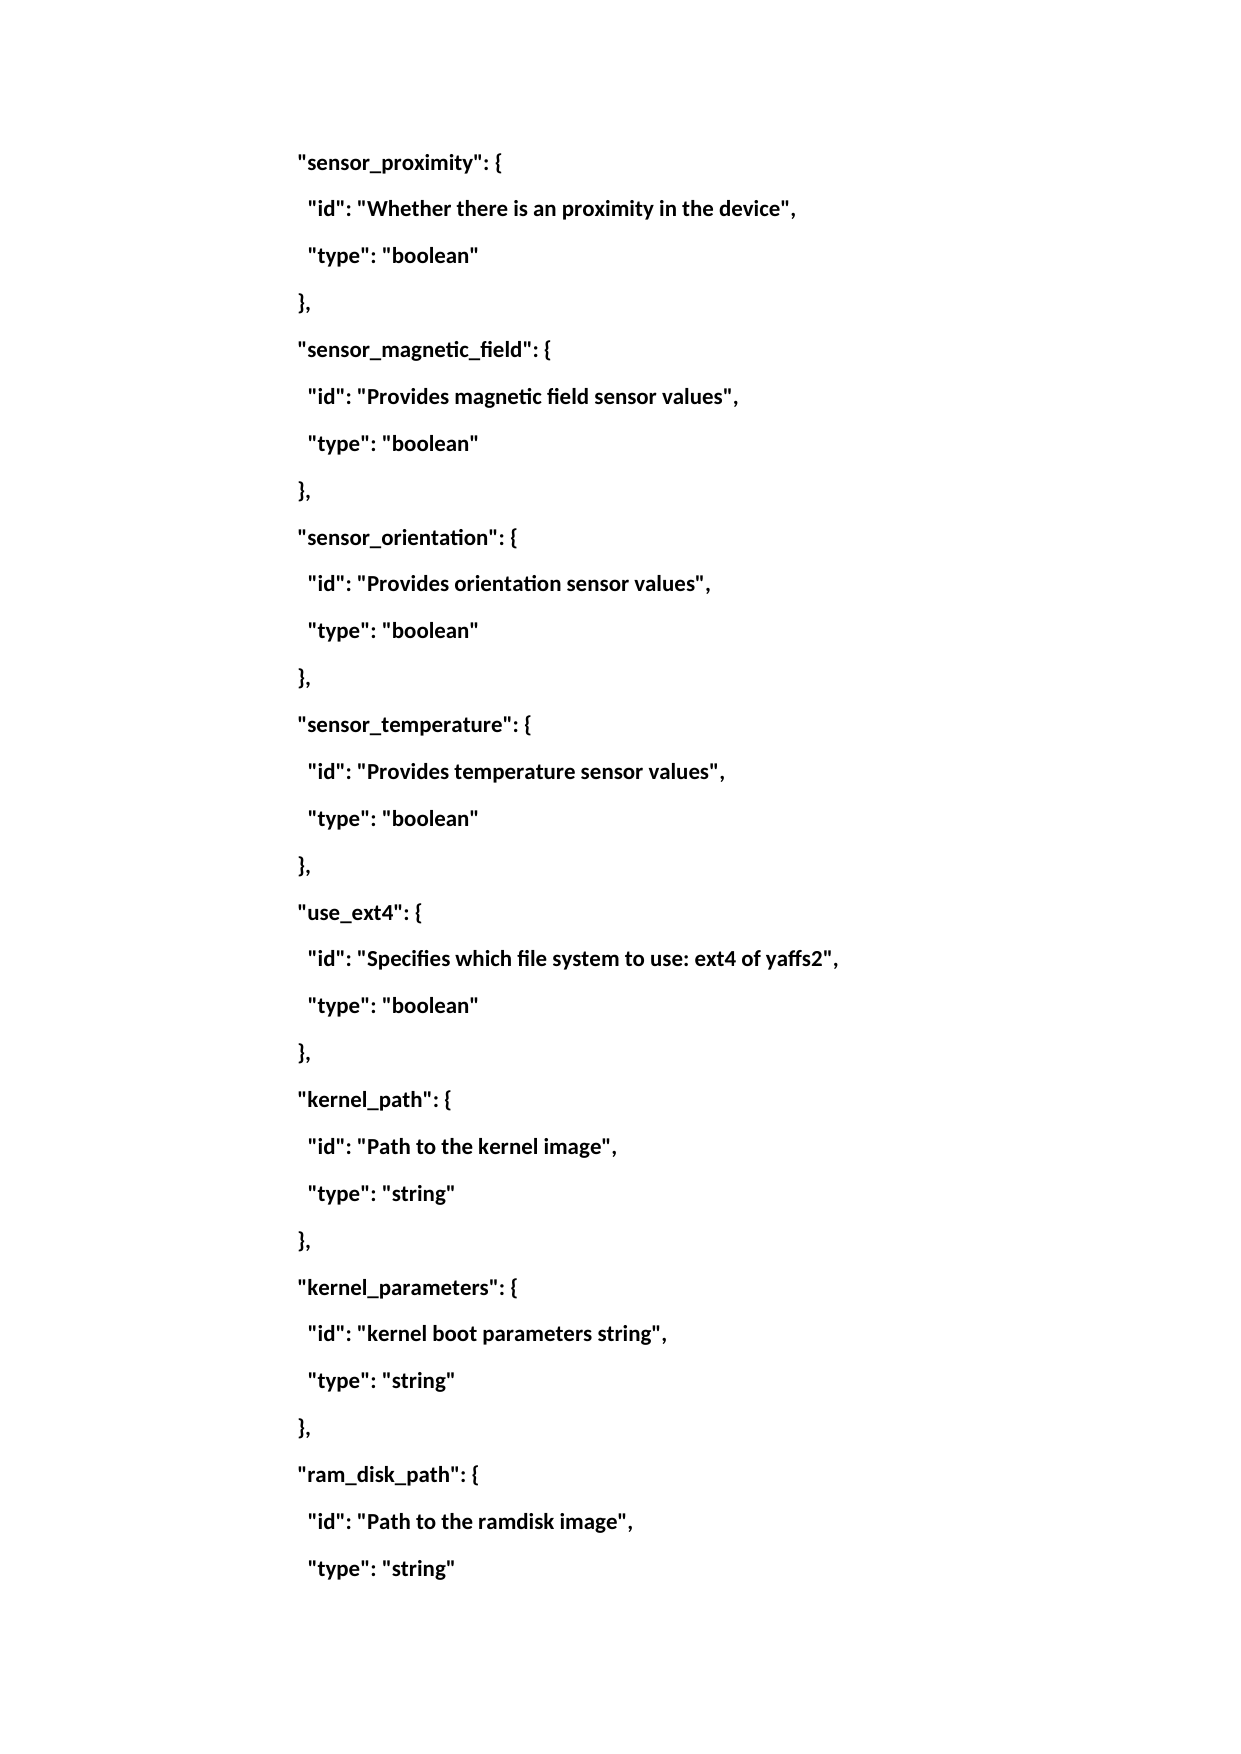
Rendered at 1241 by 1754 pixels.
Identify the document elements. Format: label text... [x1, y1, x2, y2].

text "type": "string" [215, 1366, 1063, 1394]
text "kernel_path": { [215, 1085, 1063, 1113]
text "id": "Provides temperature sensor values", [215, 757, 1063, 785]
text "sensor_orientation": { [215, 523, 1063, 551]
text "type": "string" [215, 1179, 1063, 1207]
text "type": "boolean" [215, 616, 1063, 644]
text "id": "Specifies which file system to use: ext4 of yaffs2", [215, 944, 1063, 972]
text }, [215, 476, 1063, 504]
text }, [215, 1038, 1063, 1066]
text "id": "Path to the kernel image", [215, 1132, 1063, 1160]
text }, [215, 1226, 1063, 1254]
text "use_ext4": { [215, 898, 1063, 926]
text "id": "Whether there is an proximity in the device", [215, 194, 1063, 222]
text "ram_disk_path": { [215, 1460, 1063, 1488]
text }, [215, 663, 1063, 691]
text "id": "kernel boot parameters string", [215, 1319, 1063, 1347]
text "id": "Provides magnetic field sensor values", [215, 382, 1063, 410]
text "type": "boolean" [215, 429, 1063, 457]
text "sensor_magnetic_field": { [215, 335, 1063, 363]
text }, [215, 288, 1063, 316]
text "type": "boolean" [215, 241, 1063, 269]
text "id": "Provides orientation sensor values", [215, 569, 1063, 597]
text "type": "boolean" [215, 804, 1063, 832]
text "sensor_proximity": { [215, 148, 1063, 176]
text }, [215, 851, 1063, 879]
text }, [215, 1413, 1063, 1441]
text "sensor_temperature": { [215, 710, 1063, 738]
text "type": "boolean" [215, 991, 1063, 1019]
text "id": "Path to the ramdisk image", [215, 1507, 1063, 1535]
text "kernel_parameters": { [215, 1273, 1063, 1301]
text "type": "string" [215, 1554, 1063, 1582]
